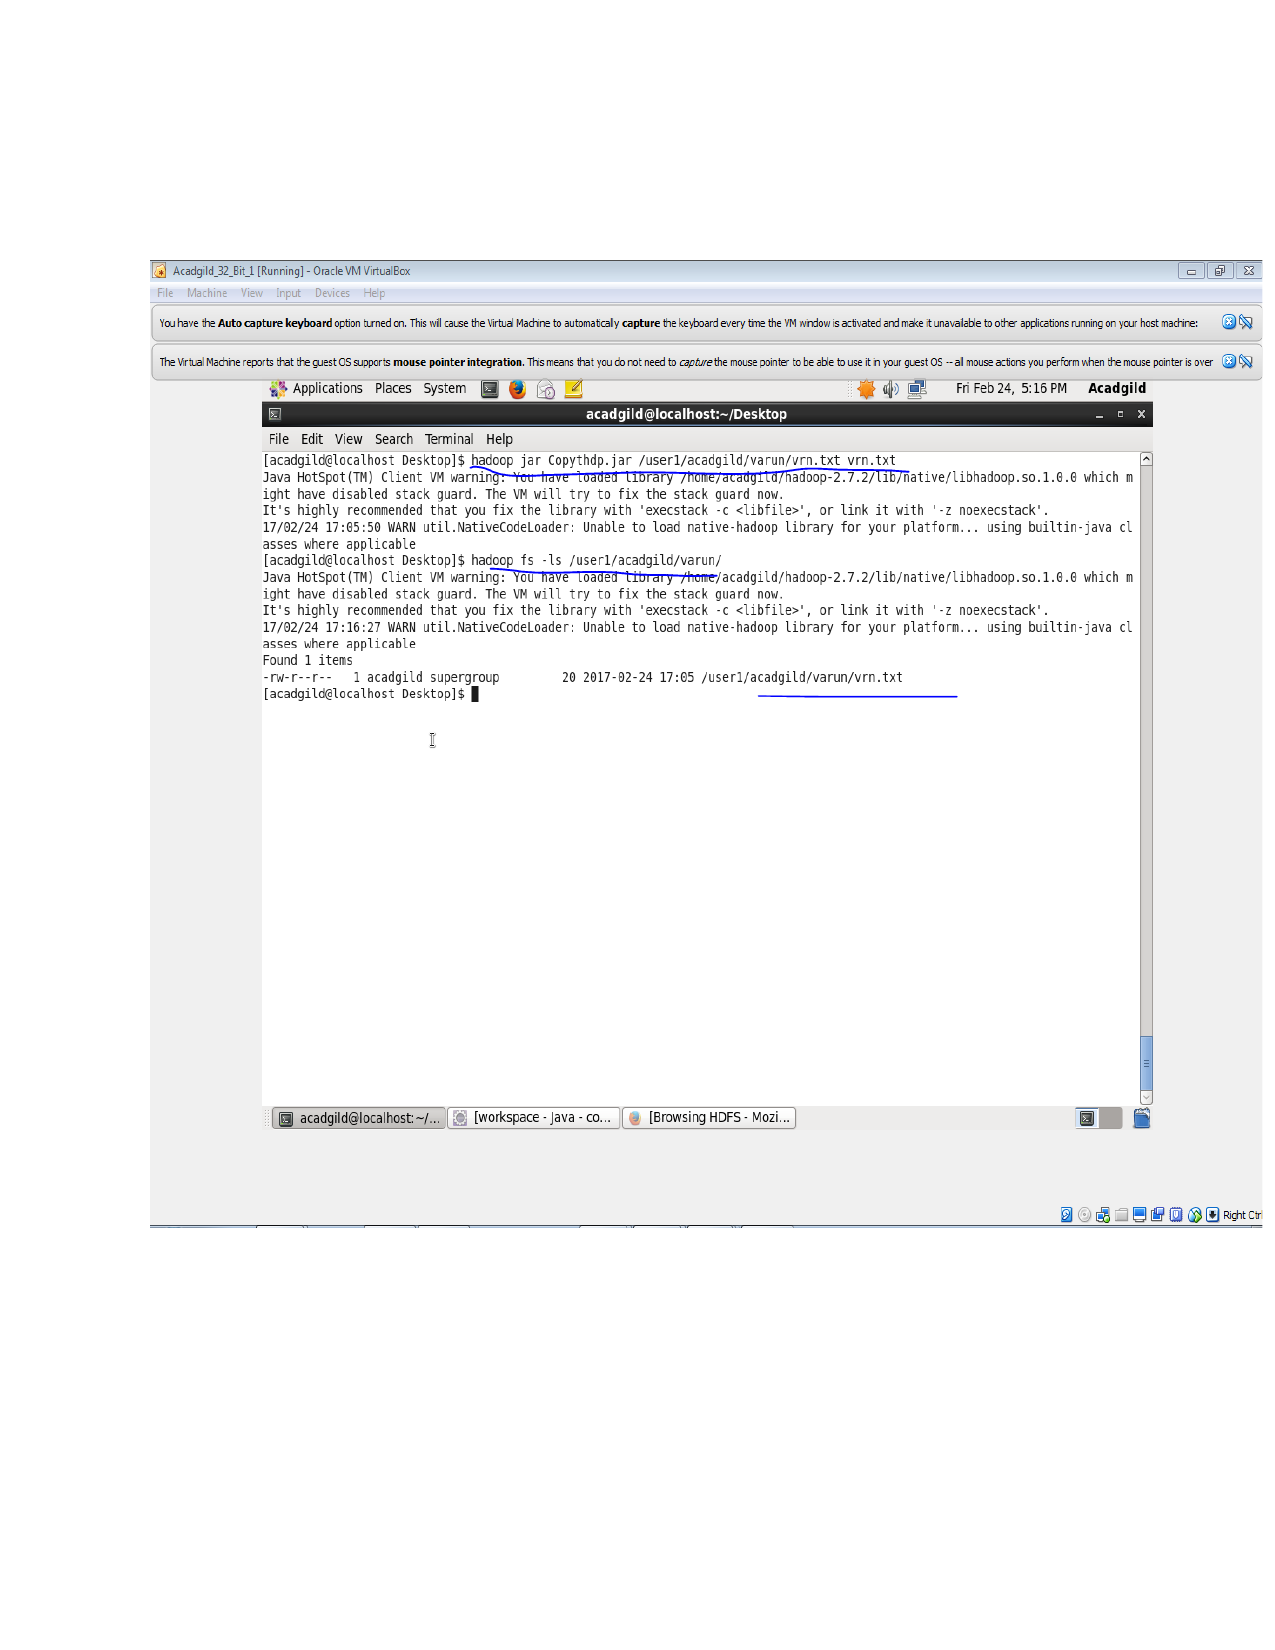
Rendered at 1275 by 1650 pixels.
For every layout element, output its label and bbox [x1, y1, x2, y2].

picture [150, 260, 1263, 1228]
